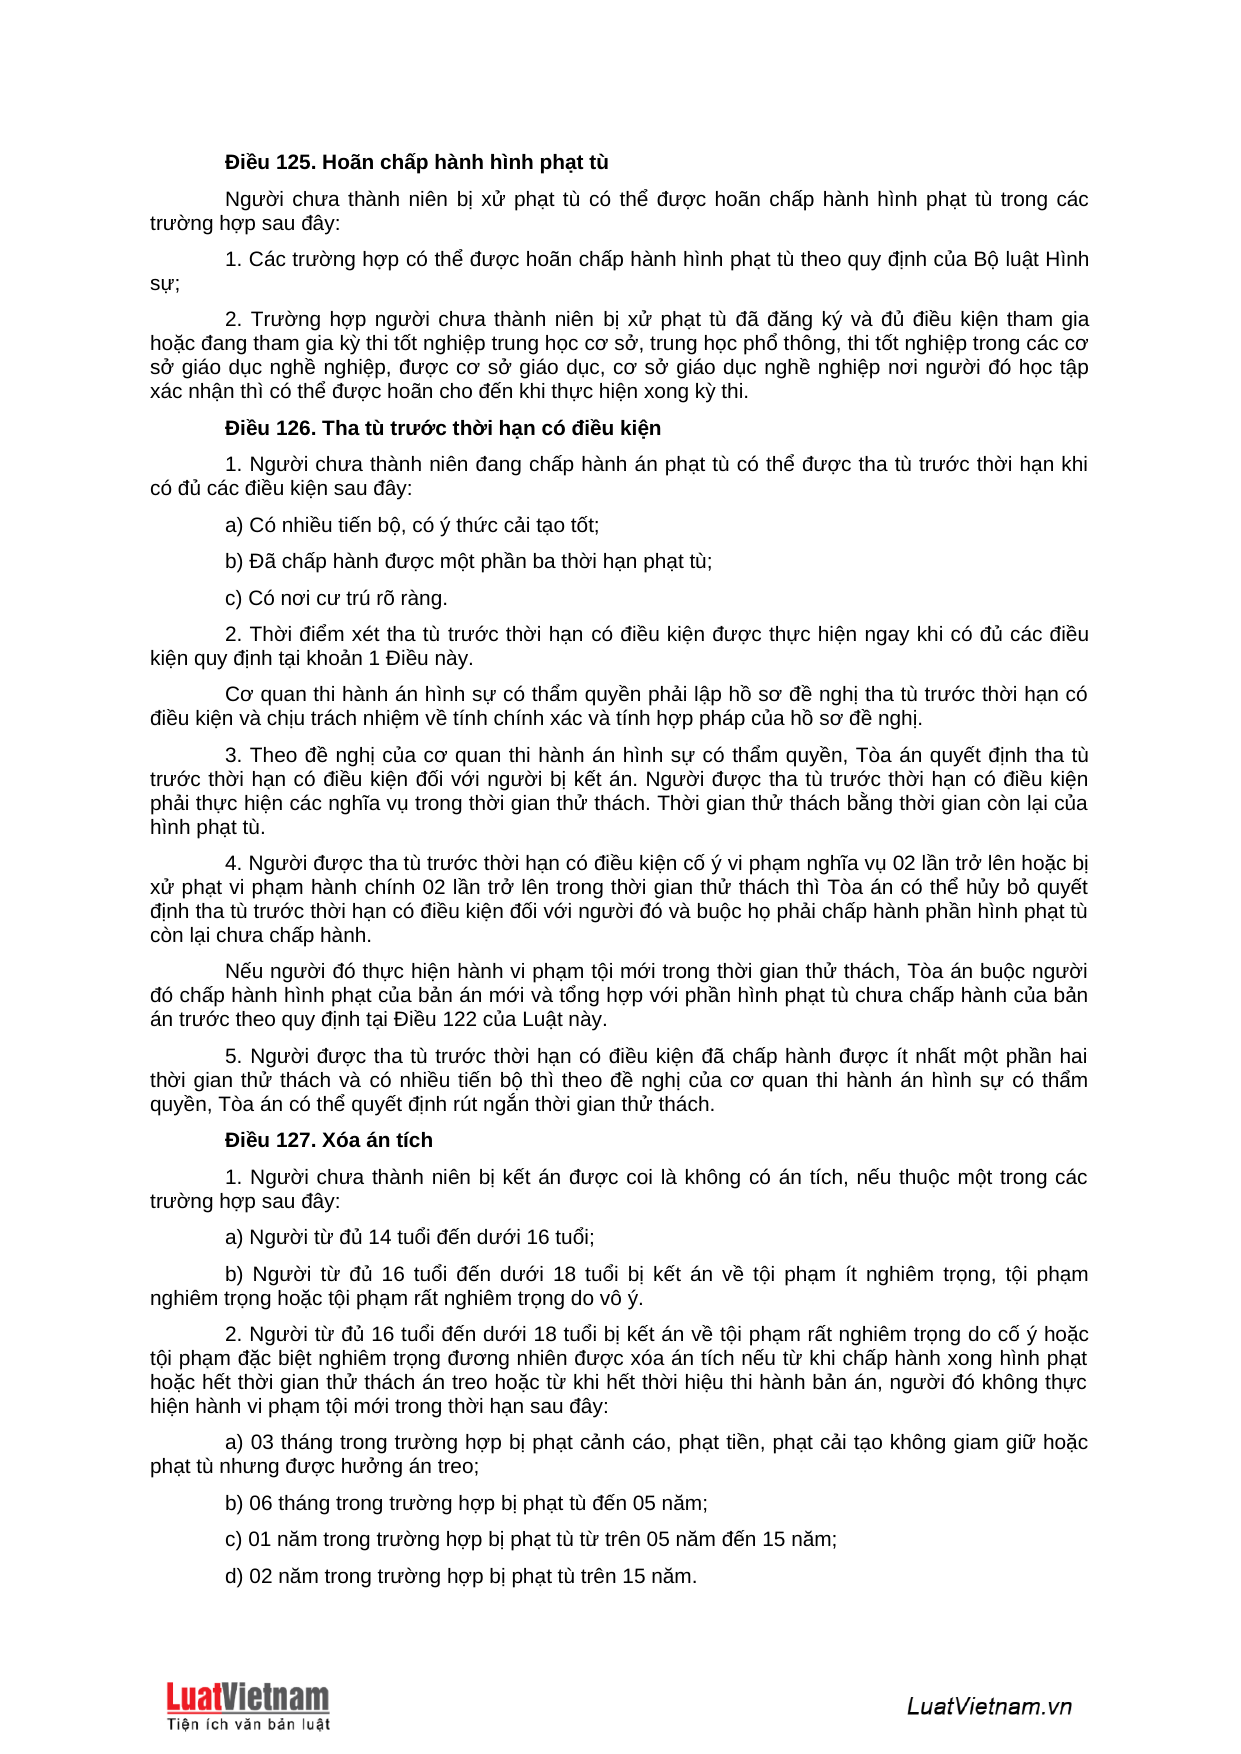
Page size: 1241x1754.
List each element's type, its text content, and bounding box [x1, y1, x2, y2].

text 1. Người chưa thành niên đang chấp hành án phạt tù có thể được tha tù trước thời hạn khi có đủ các điều kiện sau đây: [150, 452, 1090, 500]
text 2. Trường hợp người chưa thành niên bị xử phạt tù đã đăng ký và đủ điều kiện tham gia hoặc đang tham gia kỳ thi tốt nghiệp trung học cơ sở, trung học phổ thông, thi tốt nghiệp trong các cơ sở giáo dục nghề nghiệp, được cơ sở giáo dục, cơ sở giáo dục nghề nghiệp nơi người đó học tập xác nhận thì có thể được hoãn cho đến khi thực hiện xong kỳ thi. [150, 307, 1090, 403]
text b) 06 tháng trong trường hợp bị phạt tù đến 05 năm; [150, 1491, 1090, 1514]
text d) 02 năm trong trường hợp bị phạt tù trên 15 năm. [150, 1563, 1090, 1587]
text Cơ quan thi hành án hình sự có thẩm quyền phải lập hồ sơ đề nghị tha tù trước thời hạn có điều kiện và chịu trách nhiệm về tính chính xác và tính hợp pháp của hồ sơ đề nghị. [150, 682, 1090, 730]
text b) Đã chấp hành được một phần ba thời hạn phạt tù; [150, 549, 1090, 573]
text 5. Người được tha tù trước thời hạn có điều kiện đã chấp hành được ít nhất một phần hai thời gian thử thách và có nhiều tiến bộ thì theo đề nghị của cơ quan thi hành án hình sự có thẩm quyền, Tòa án có thể quyết định rút ngắn thời gian thử thách. [150, 1044, 1090, 1116]
text 3. Theo đề nghị của cơ quan thi hành án hình sự có thẩm quyền, Tòa án quyết định tha tù trước thời hạn có điều kiện đối với người bị kết án. Người được tha tù trước thời hạn có điều kiện phải thực hiện các nghĩa vụ trong thời gian thử thách. Thời gian thử thách bằng thời gian còn lại của hình phạt tù. [150, 743, 1090, 838]
text Điều 126. Tha tù trước thời hạn có điều kiện [150, 416, 1090, 439]
text Người chưa thành niên bị xử phạt tù có thể được hoãn chấp hành hình phạt tù trong các trường hợp sau đây: [150, 186, 1090, 234]
text 1. Người chưa thành niên bị kết án được coi là không có án tích, nếu thuộc một trong các trường hợp sau đây: [150, 1164, 1090, 1212]
text b) Người từ đủ 16 tuổi đến dưới 18 tuổi bị kết án về tội phạm ít nghiêm trọng, tội phạm nghiêm trọng hoặc tội phạm rất nghiêm trọng do vô ý. [150, 1261, 1090, 1309]
text c) Có nơi cư trú rõ ràng. [150, 585, 1090, 609]
text Nếu người đó thực hiện hành vi phạm tội mới trong thời gian thử thách, Tòa án buộc người đó chấp hành hình phạt của bản án mới và tổng hợp với phần hình phạt tù chưa chấp hành của bản án trước theo quy định tại Điều 122 của Luật này. [150, 959, 1090, 1031]
text 4. Người được tha tù trước thời hạn có điều kiện cố ý vi phạm nghĩa vụ 02 lần trở lên hoặc bị xử phạt vi phạm hành chính 02 lần trở lên trong thời gian thử thách thì Tòa án có thể hủy bỏ quyết định tha tù trước thời hạn có điều kiện đối với người đó và buộc họ phải chấp hành phần hình phạt tù còn lại chưa chấp hành. [150, 851, 1090, 947]
text Điều 127. Xóa án tích [150, 1128, 1090, 1152]
picture [150, 1659, 1090, 1754]
text 1. Các trường hợp có thể được hoãn chấp hành hình phạt tù theo quy định của Bộ luật Hình sự; [150, 247, 1090, 295]
text a) Có nhiều tiến bộ, có ý thức cải tạo tốt; [150, 512, 1090, 536]
text c) 01 năm trong trường hợp bị phạt tù từ trên 05 năm đến 15 năm; [150, 1527, 1090, 1551]
text a) Người từ đủ 14 tuổi đến dưới 16 tuổi; [150, 1225, 1090, 1249]
text 2. Thời điểm xét tha tù trước thời hạn có điều kiện được thực hiện ngay khi có đủ các điều kiện quy định tại khoản 1 Điều này. [150, 622, 1090, 670]
text a) 03 tháng trong trường hợp bị phạt cảnh cáo, phạt tiền, phạt cải tạo không giam giữ hoặc phạt tù nhưng được hưởng án treo; [150, 1430, 1090, 1478]
text 2. Người từ đủ 16 tuổi đến dưới 18 tuổi bị kết án về tội phạm rất nghiêm trọng do cố ý hoặc tội phạm đặc biệt nghiêm trọng đương nhiên được xóa án tích nếu từ khi chấp hành xong hình phạt hoặc hết thời gian thử thách án treo hoặc từ khi hết thời hiệu thi hành bản án, người đó không thực hiện hành vi phạm tội mới trong thời hạn sau đây: [150, 1322, 1090, 1418]
text Điều 125. Hoãn chấp hành hình phạt tù [150, 150, 1090, 174]
